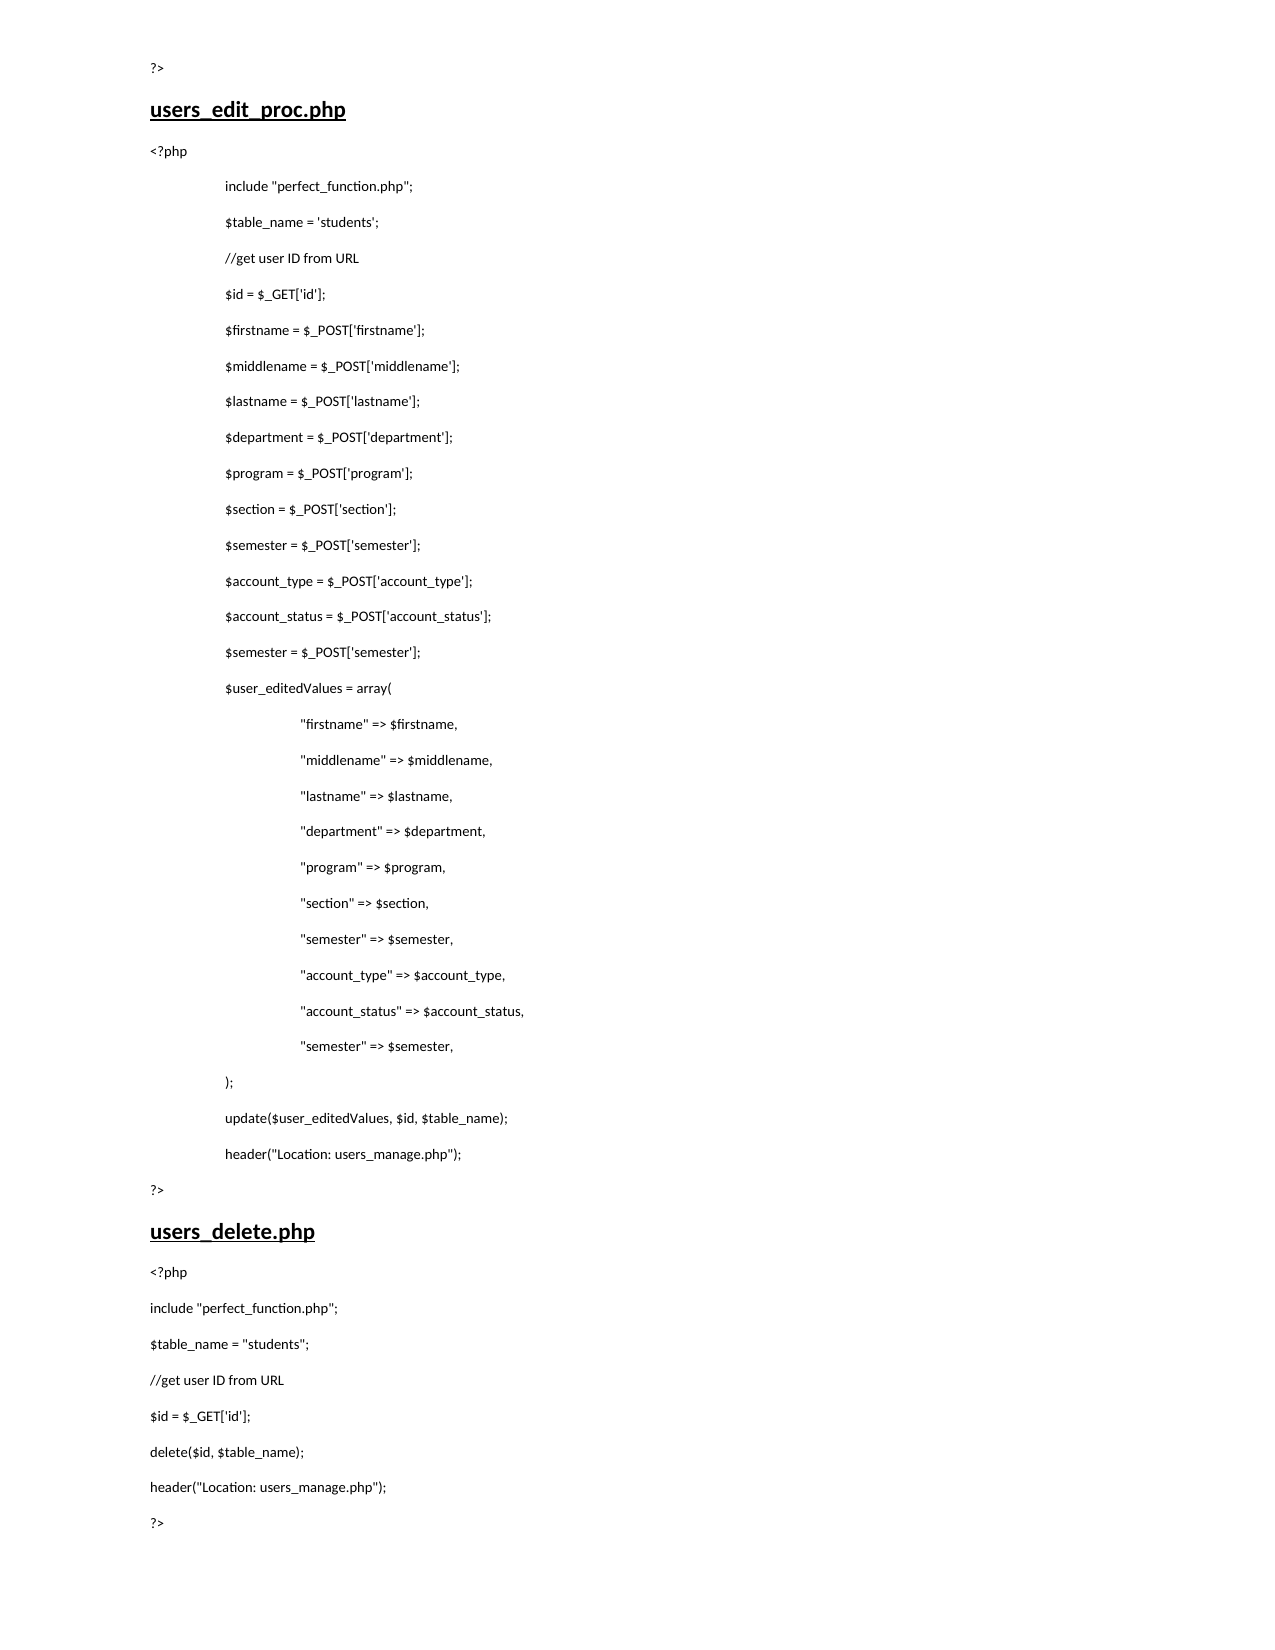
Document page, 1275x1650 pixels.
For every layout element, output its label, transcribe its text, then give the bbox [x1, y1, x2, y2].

text $lastname = $_POST['lastname']; [150, 393, 1125, 411]
text <?php [150, 142, 1125, 160]
text "middlename" => $middlename, [150, 751, 1125, 769]
text $account_status = $_POST['account_status']; [150, 608, 1125, 626]
text $account_type = $_POST['account_type']; [150, 572, 1125, 590]
text "account_status" => $account_status, [150, 1002, 1125, 1020]
text $id = $_GET['id']; [150, 1407, 1125, 1425]
text "firstname" => $firstname, [150, 715, 1125, 733]
text "semester" => $semester, [150, 930, 1125, 948]
text header("Location: users_manage.php"); [150, 1145, 1125, 1163]
text $section = $_POST['section']; [150, 500, 1125, 518]
text ?> [150, 59, 1125, 77]
text "program" => $program, [150, 858, 1125, 876]
text ?> [150, 1514, 1125, 1532]
text $table_name = 'students'; [150, 213, 1125, 231]
text $table_name = "students"; [150, 1335, 1125, 1353]
text "department" => $department, [150, 823, 1125, 841]
text //get user ID from URL [150, 249, 1125, 267]
text //get user ID from URL [150, 1371, 1125, 1389]
text "semester" => $semester, [150, 1038, 1125, 1056]
text users_edit_proc.php [150, 95, 1125, 123]
text $firstname = $_POST['firstname']; [150, 321, 1125, 339]
text header("Location: users_manage.php"); [150, 1479, 1125, 1497]
text $department = $_POST['department']; [150, 428, 1125, 446]
text $program = $_POST['program']; [150, 464, 1125, 482]
text include "perfect_function.php"; [150, 178, 1125, 196]
text ?> [150, 1181, 1125, 1199]
text $id = $_GET['id']; [150, 285, 1125, 303]
text $semester = $_POST['semester']; [150, 643, 1125, 661]
text include "perfect_function.php"; [150, 1299, 1125, 1317]
text "section" => $section, [150, 894, 1125, 912]
text $user_editedValues = array( [150, 679, 1125, 697]
text <?php [150, 1264, 1125, 1282]
text users_delete.php [150, 1217, 1125, 1245]
text "account_type" => $account_type, [150, 966, 1125, 984]
text $semester = $_POST['semester']; [150, 536, 1125, 554]
text ); [150, 1073, 1125, 1091]
text "lastname" => $lastname, [150, 787, 1125, 805]
text update($user_editedValues, $id, $table_name); [150, 1109, 1125, 1127]
text delete($id, $table_name); [150, 1443, 1125, 1461]
text $middlename = $_POST['middlename']; [150, 357, 1125, 375]
